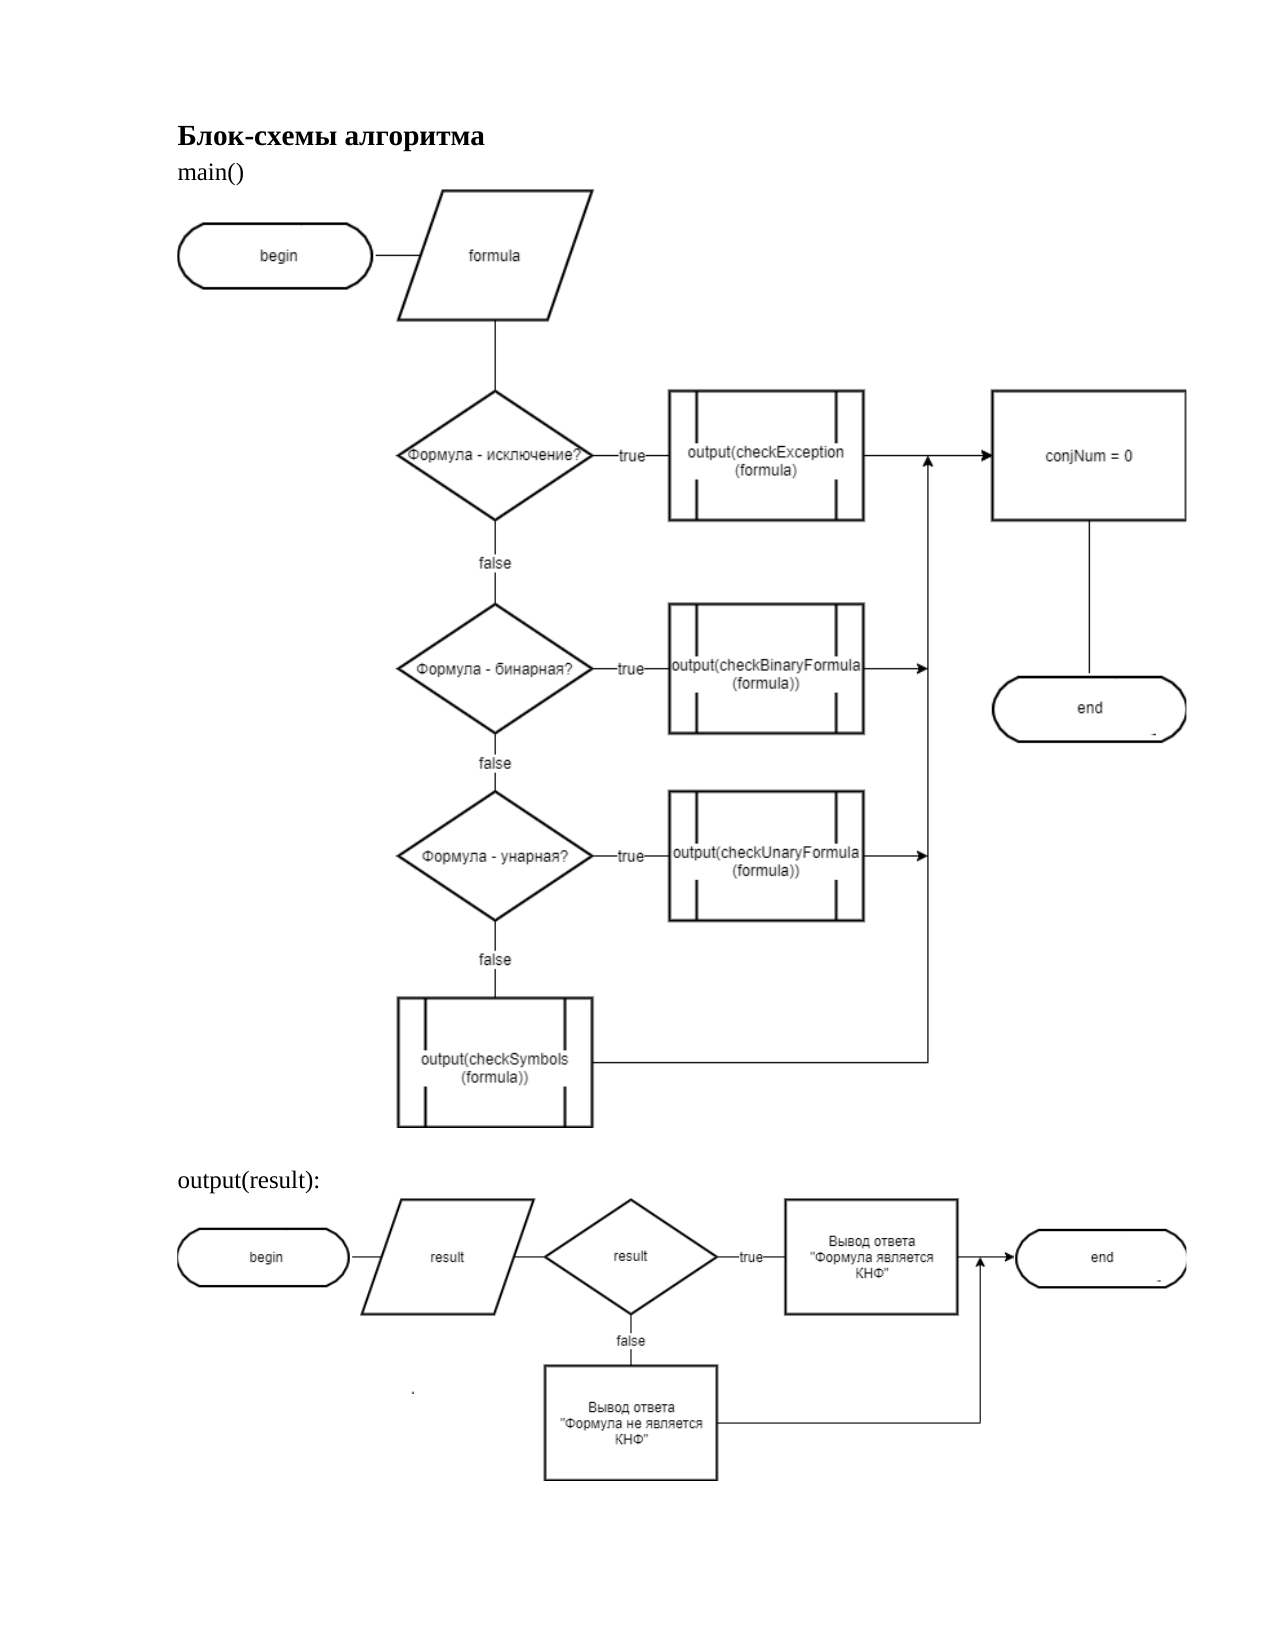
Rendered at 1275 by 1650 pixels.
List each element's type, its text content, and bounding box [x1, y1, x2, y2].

text main() [177, 157, 1186, 185]
picture [177, 189, 1187, 1128]
text output(result): [177, 1165, 1186, 1194]
text Блок-схемы алгоритма [177, 118, 1186, 152]
picture [177, 1198, 1187, 1481]
